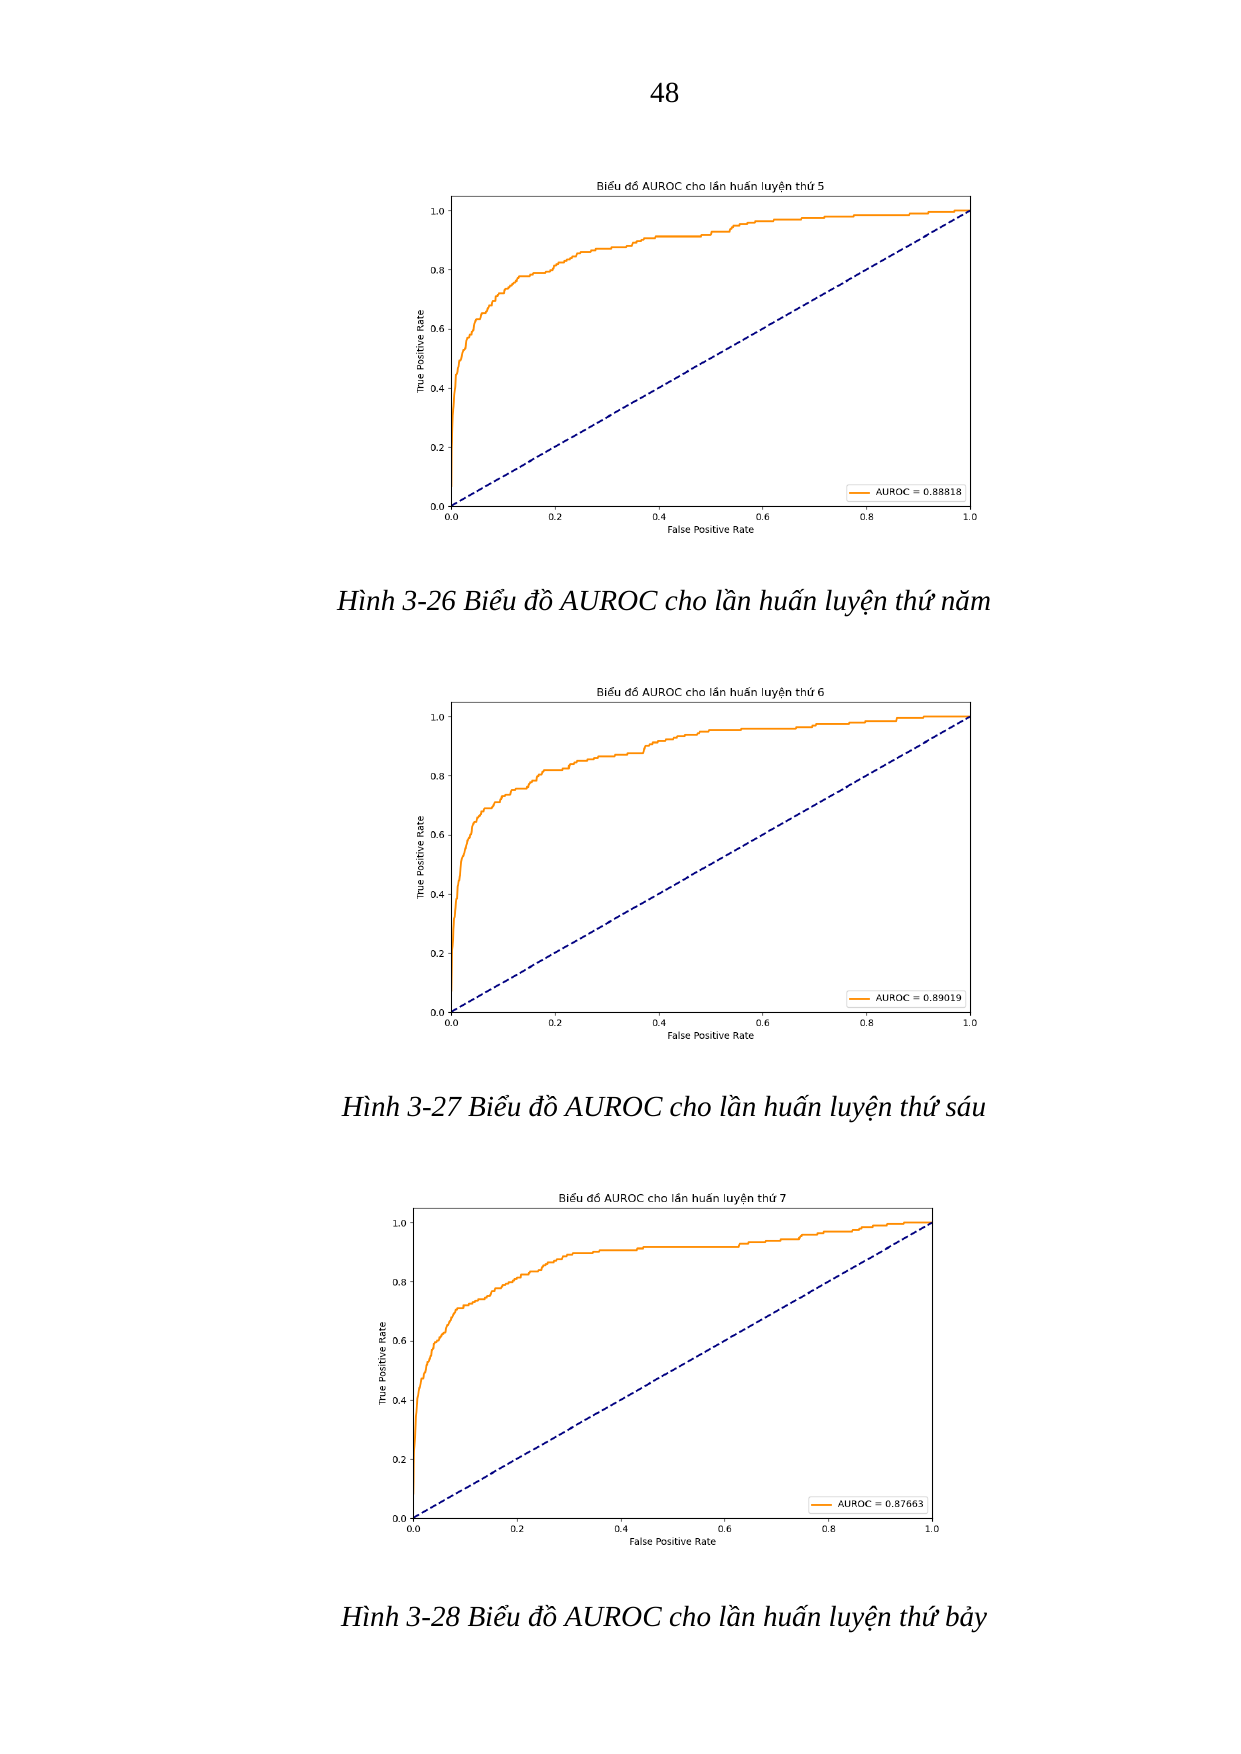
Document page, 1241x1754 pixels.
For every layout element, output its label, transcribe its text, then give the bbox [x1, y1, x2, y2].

picture [367, 653, 1037, 1056]
picture [329, 1160, 999, 1562]
picture [367, 147, 1037, 550]
